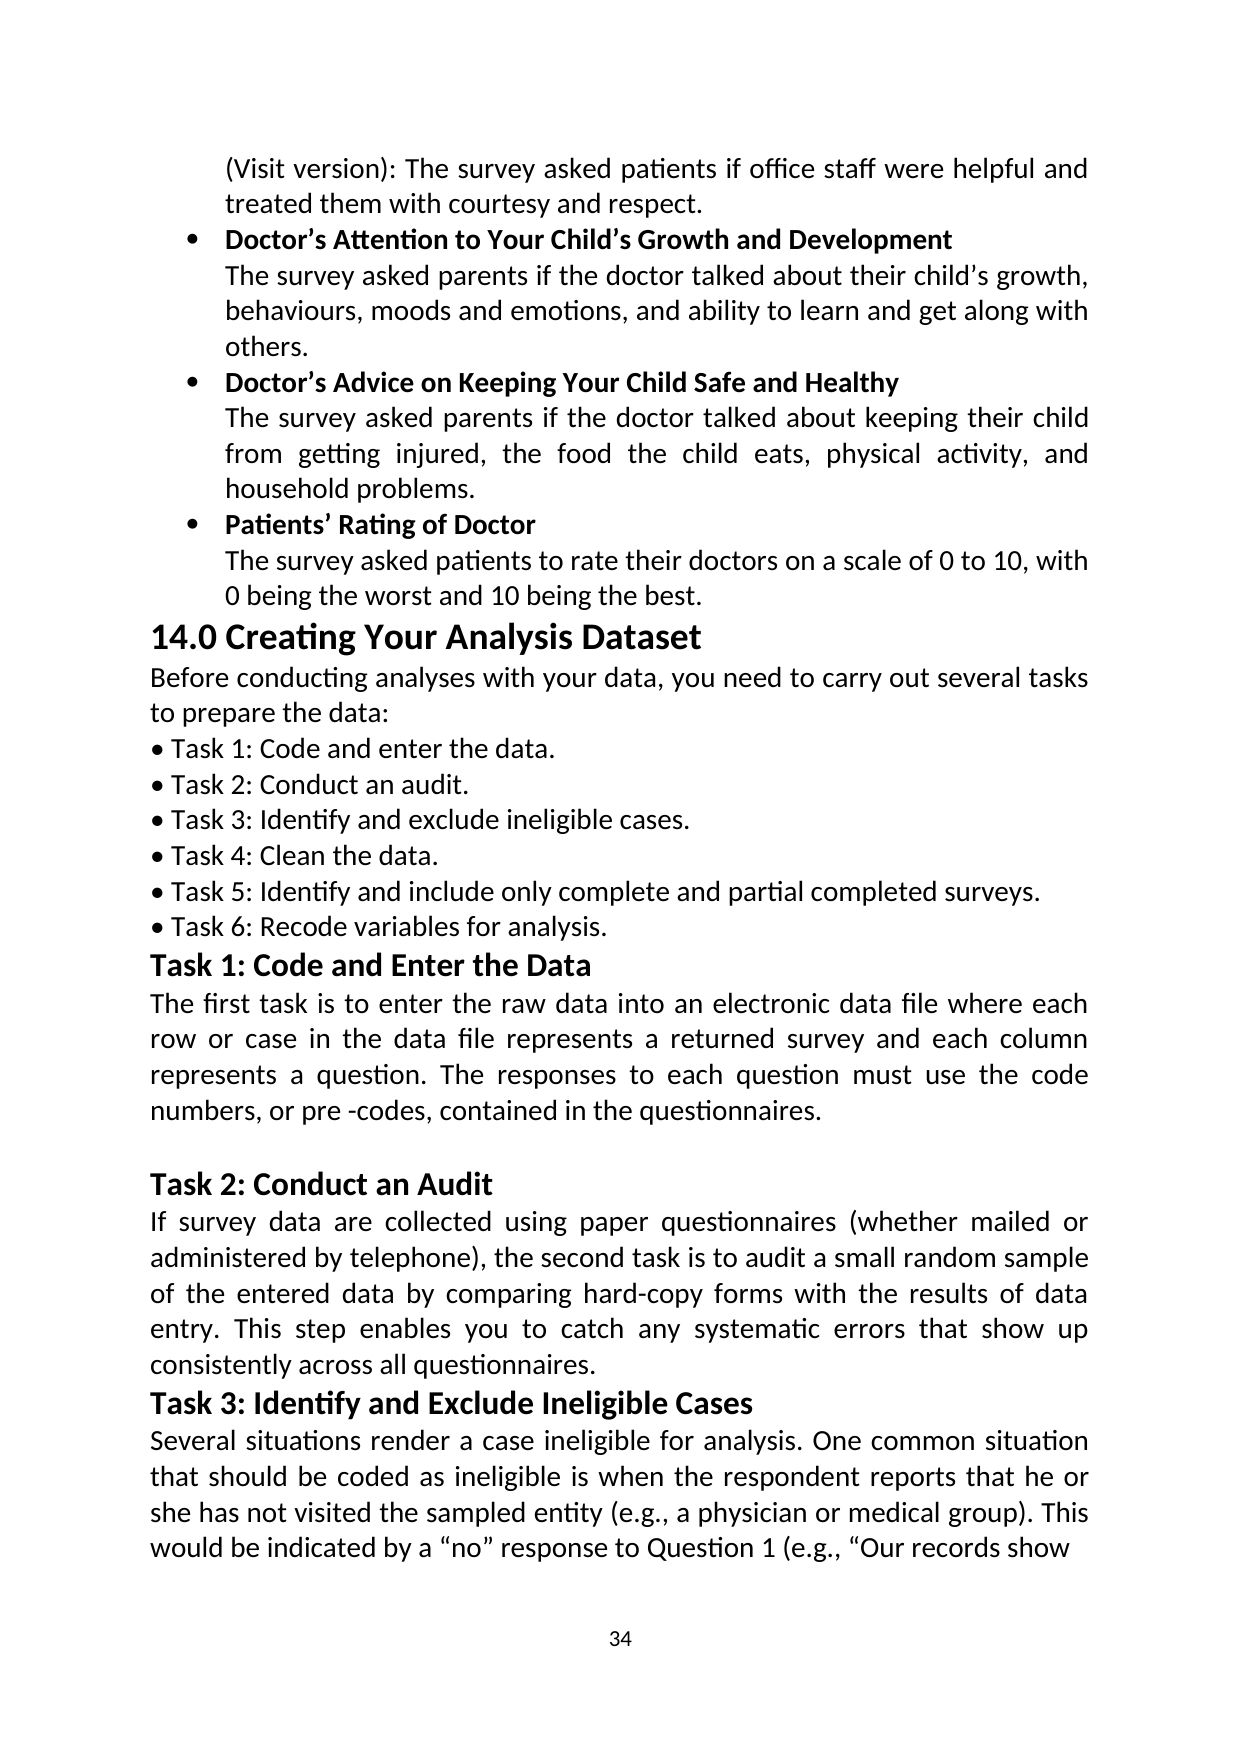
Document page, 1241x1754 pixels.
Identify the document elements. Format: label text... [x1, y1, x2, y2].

list Doctor’s Attention to Your Child’s Growth and Development [187, 221, 1090, 257]
text Task 2: Conduct an Audit [150, 1163, 1090, 1203]
text 14.0 Creating Your Analysis Dataset [150, 613, 1090, 659]
text • Task 5: Identify and include only complete and partial completed surveys. [150, 873, 1090, 908]
text Several situations render a case ineligible for analysis. One common situation that should be coded as ineligible is when the respondent reports that he or she has not visited the sampled entity (e.g., a physician or medical group). This would be indicated by a “no” response to Question 1 (e.g., “Our records show [150, 1422, 1090, 1565]
text Task 1: Code and Enter the Data [150, 944, 1090, 985]
text The first task is to enter the raw data into an electronic data file where each row or case in the data file represents a returned survey and each column represents a question. The responses to each question must use the code numbers, or pre -codes, contained in the questionnaires. [150, 985, 1090, 1127]
text • Task 4: Clean the data. [150, 837, 1090, 873]
text • Task 3: Identify and exclude ineligible cases. [150, 801, 1090, 837]
text Before conducting analyses with your data, you need to carry out several tasks to prepare the data: [150, 659, 1090, 730]
text The survey asked parents if the doctor talked about keeping their child from getting injured, the food the child eats, physical activity, and household problems. [225, 399, 1090, 506]
text • Task 6: Recode variables for analysis. [150, 908, 1090, 944]
list Doctor’s Advice on Keeping Your Child Safe and Healthy [187, 364, 1090, 399]
text Task 3: Identify and Exclude Ineligible Cases [150, 1382, 1090, 1422]
text • Task 2: Conduct an audit. [150, 766, 1090, 801]
text (Visit version): The survey asked patients if office staff were helpful and treated them with courtesy and respect. [225, 150, 1090, 221]
list Patients’ Rating of Doctor [187, 506, 1090, 542]
text The survey asked patients to rate their doctors on a scale of 0 to 10, with 0 being the worst and 10 being the best. [150, 542, 1090, 613]
text The survey asked parents if the doctor talked about their child’s growth, behaviours, moods and emotions, and ability to learn and get along with others. [225, 257, 1090, 364]
text • Task 1: Code and enter the data. [150, 730, 1090, 766]
text If survey data are collected using paper questionnaires (whether mailed or administered by telephone), the second task is to audit a small random sample of the entered data by comparing hard-copy forms with the results of data entry. This step enables you to catch any systematic errors that show up consistently across all questionnaires. [150, 1203, 1090, 1382]
